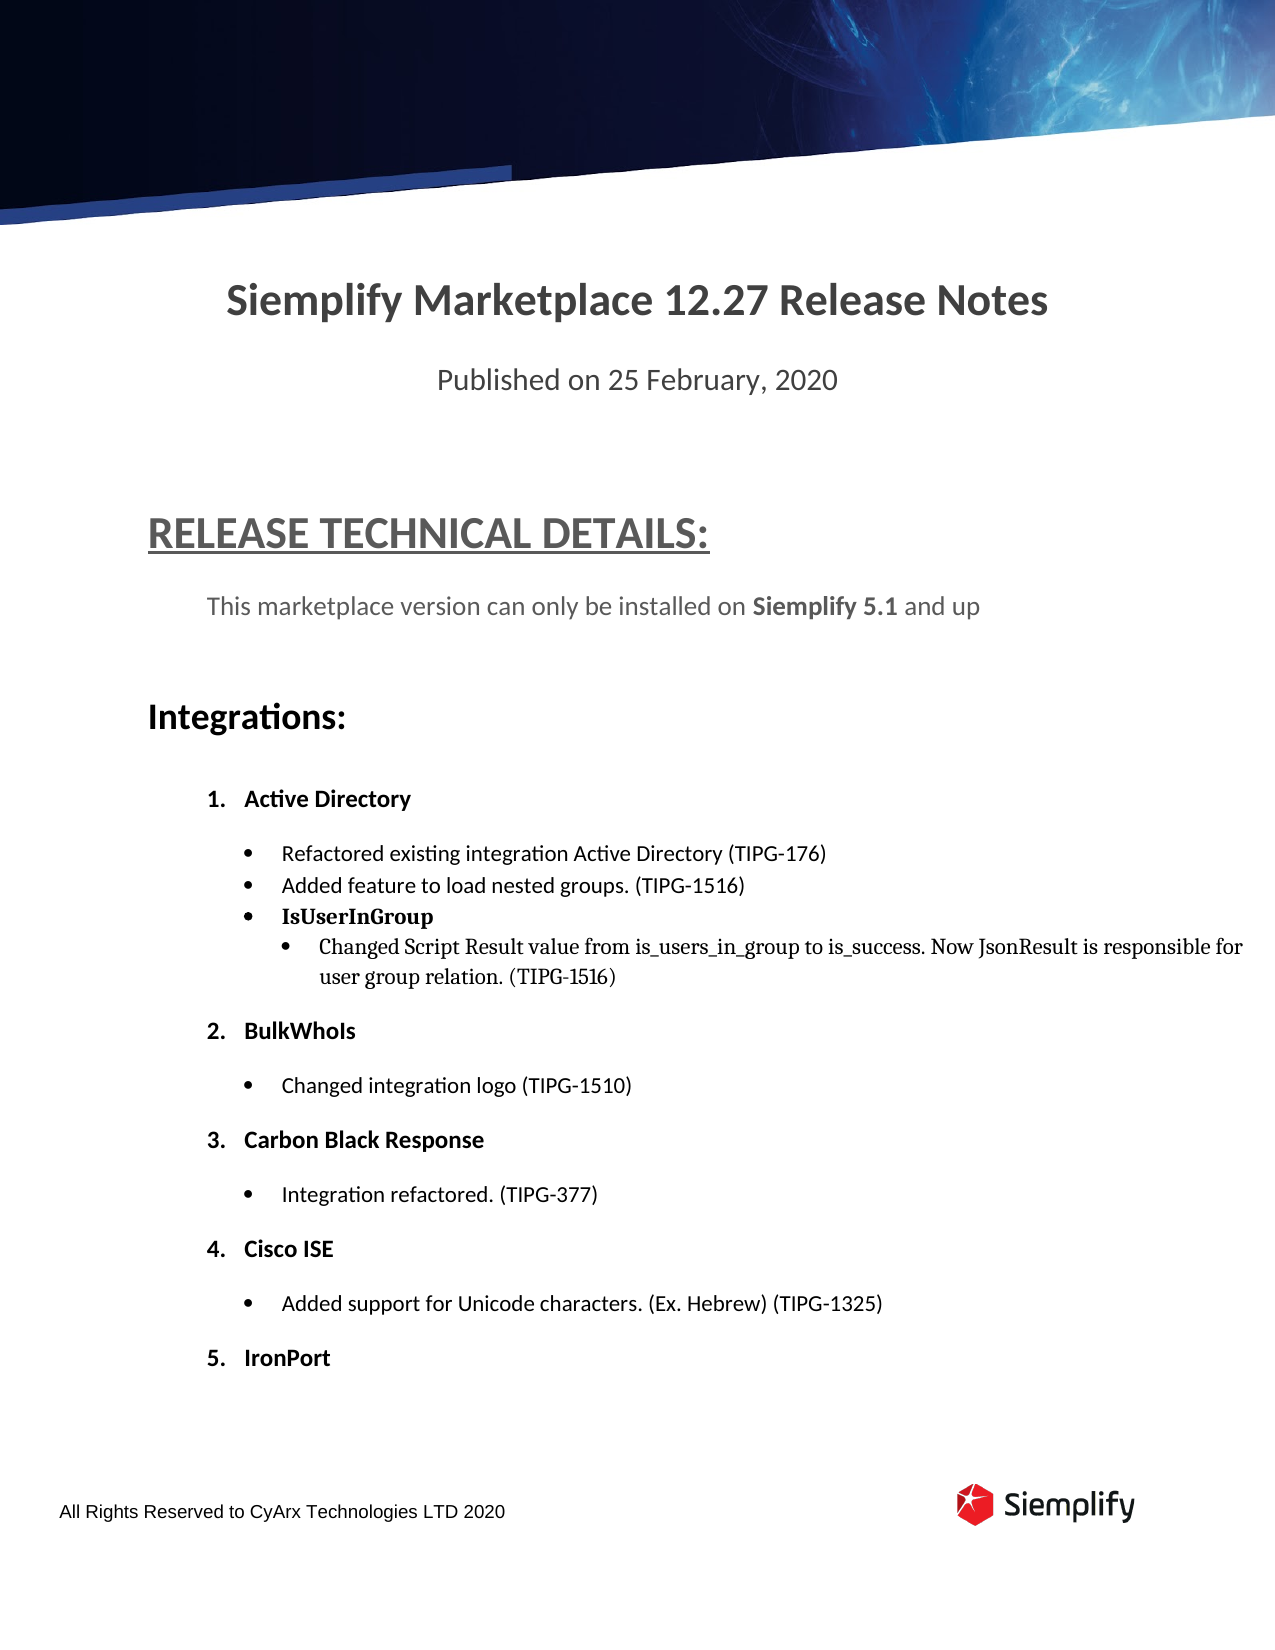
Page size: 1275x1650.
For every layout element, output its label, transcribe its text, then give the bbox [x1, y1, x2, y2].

list Integration refactored. (TIPG-377) [244, 1180, 1275, 1208]
list Cisco ISE [207, 1233, 1275, 1263]
list IronPort [207, 1342, 1275, 1372]
picture [0, 0, 1275, 225]
list Changed integration logo (TIPG-1510) [244, 1071, 1275, 1099]
text Siemplify Marketplace 12.27 Release Notes [0, 271, 1275, 326]
text Integrations: [148, 693, 1275, 739]
picture [957, 1484, 1135, 1526]
text Published on 25 February, 2020 [0, 360, 1275, 398]
list Added feature to load nested groups. (TIPG-1516) [244, 871, 1275, 899]
list This marketplace version can only be installed on Siemplify 5.1 and up [207, 589, 1275, 622]
list Refactored existing integration Active Directory (TIPG-176) [244, 839, 1275, 867]
list BulkWhoIs [207, 1015, 1275, 1046]
list Changed Script Result value from is_users_in_group to is_success. Now JsonResult is responsible for user group relation. (TIPG-1516) [282, 934, 1275, 990]
text RELEASE TECHNICAL DETAILS: [148, 503, 1275, 559]
list Carbon Black Response [207, 1124, 1275, 1154]
list Added support for Unicode characters. (Ex. Hebrew) (TIPG-1325) [244, 1289, 1275, 1317]
list Active Directory [207, 783, 1275, 814]
list IsUserInGroup [244, 904, 1275, 930]
